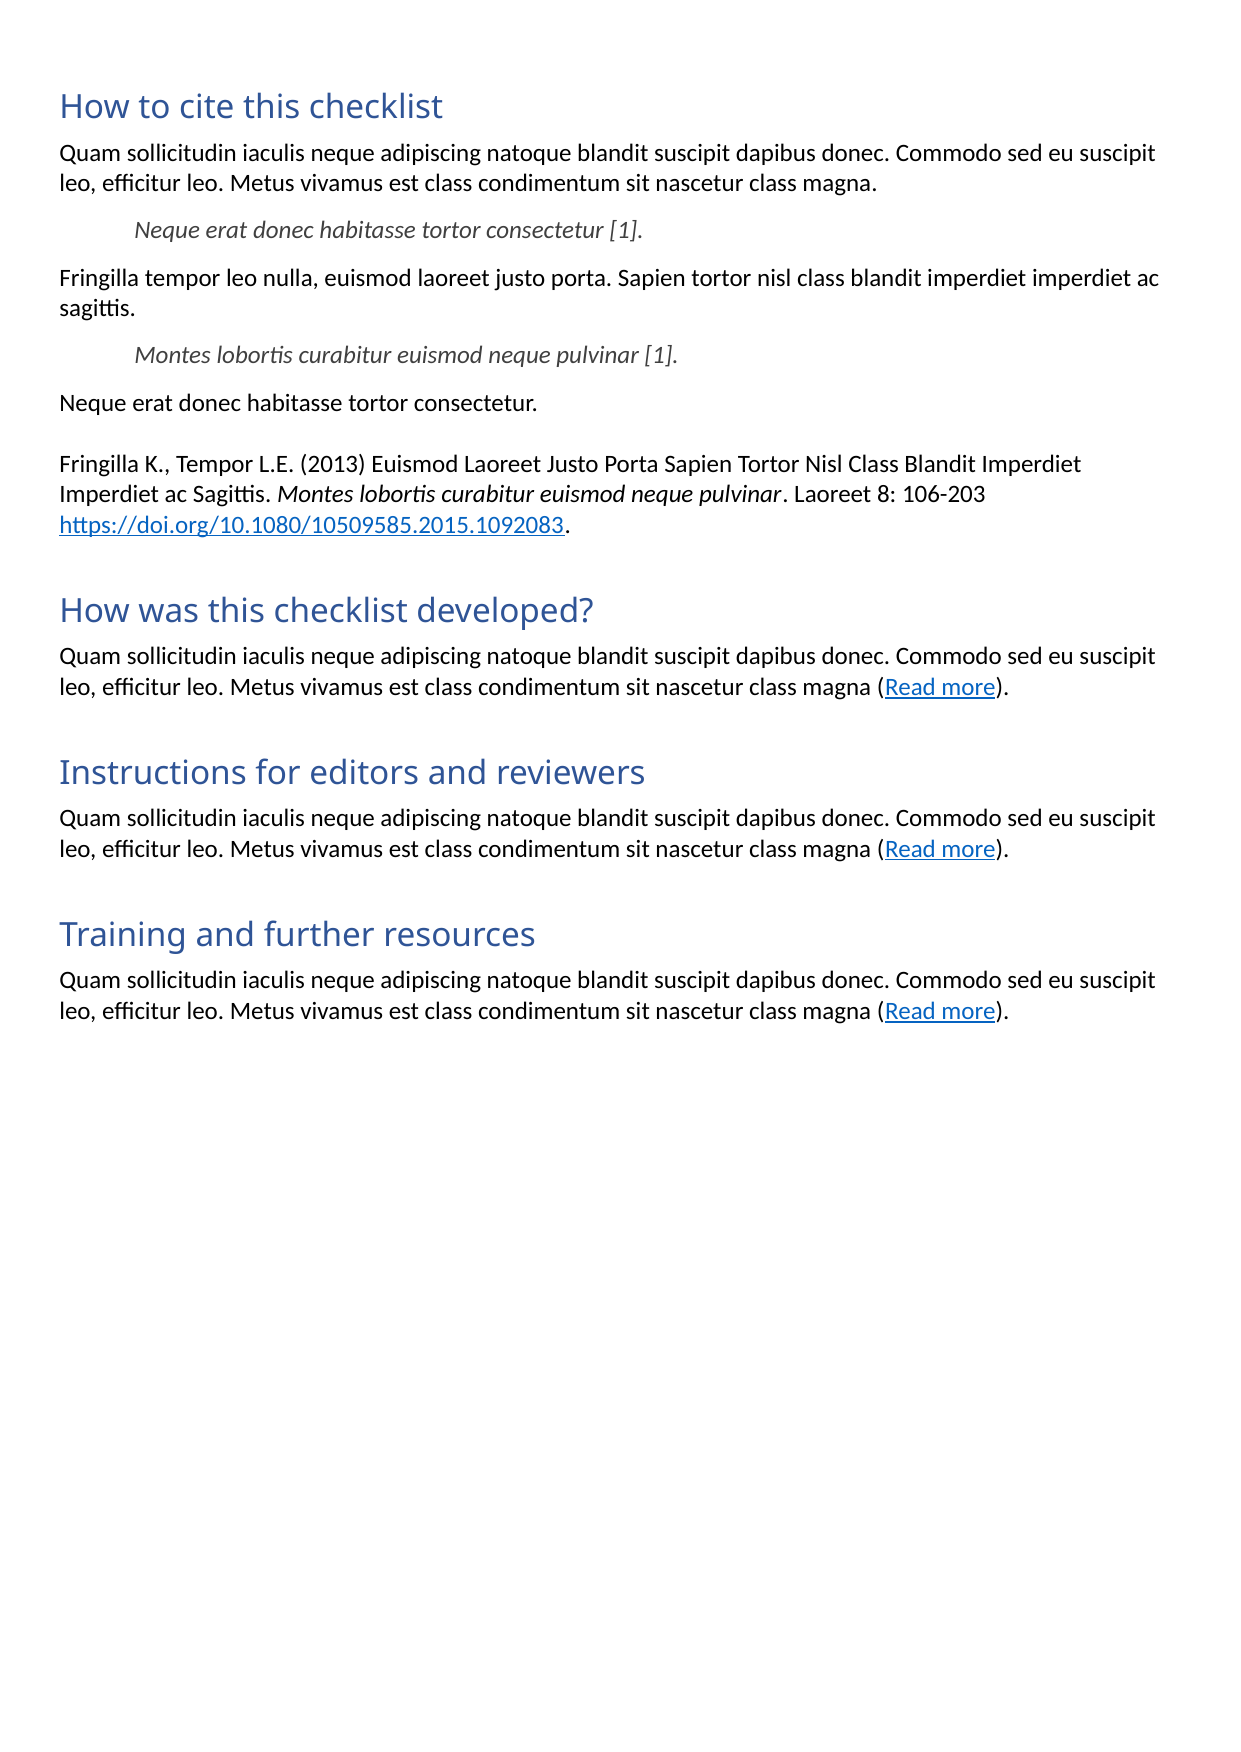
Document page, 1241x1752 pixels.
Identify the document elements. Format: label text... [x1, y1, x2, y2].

subtitle How to cite this checklist [59, 83, 1182, 129]
text Fringilla tempor leo nulla, euismod laoreet justo porta. Sapien tortor nisl class blandit imperdiet imperdiet ac sagittis. [59, 262, 1182, 323]
text Neque erat donec habitasse tortor consectetur [1]. [59, 215, 1182, 245]
text Montes lobortis curabitur euismod neque pulvinar [1]. [59, 339, 1182, 370]
subtitle How was this checklist developed? [59, 587, 1182, 632]
text Neque erat donec habitasse tortor consectetur. [59, 387, 1182, 417]
subtitle Instructions for editors and reviewers [59, 748, 1182, 794]
text Fringilla K., Tempor L.E. (2013) Euismod Laoreet Justo Porta Sapien Tortor Nisl Class Blandit Imperdiet Imperdiet ac Sagittis. Montes lobortis curabitur euismod neque pulvinar. Laoreet 8: 106-203 https://doi.org/10.1080/10509585.2015.1092083. [59, 448, 1182, 539]
text Quam sollicitudin iaculis neque adipiscing natoque blandit suscipit dapibus donec. Commodo sed eu suscipit leo, efficitur leo. Metus vivamus est class condimentum sit nascetur class magna (Read more). [59, 640, 1182, 701]
subtitle Training and further resources [59, 911, 1182, 956]
text Quam sollicitudin iaculis neque adipiscing natoque blandit suscipit dapibus donec. Commodo sed eu suscipit leo, efficitur leo. Metus vivamus est class condimentum sit nascetur class magna (Read more). [59, 802, 1182, 863]
text Quam sollicitudin iaculis neque adipiscing natoque blandit suscipit dapibus donec. Commodo sed eu suscipit leo, efficitur leo. Metus vivamus est class condimentum sit nascetur class magna (Read more). [59, 964, 1182, 1025]
